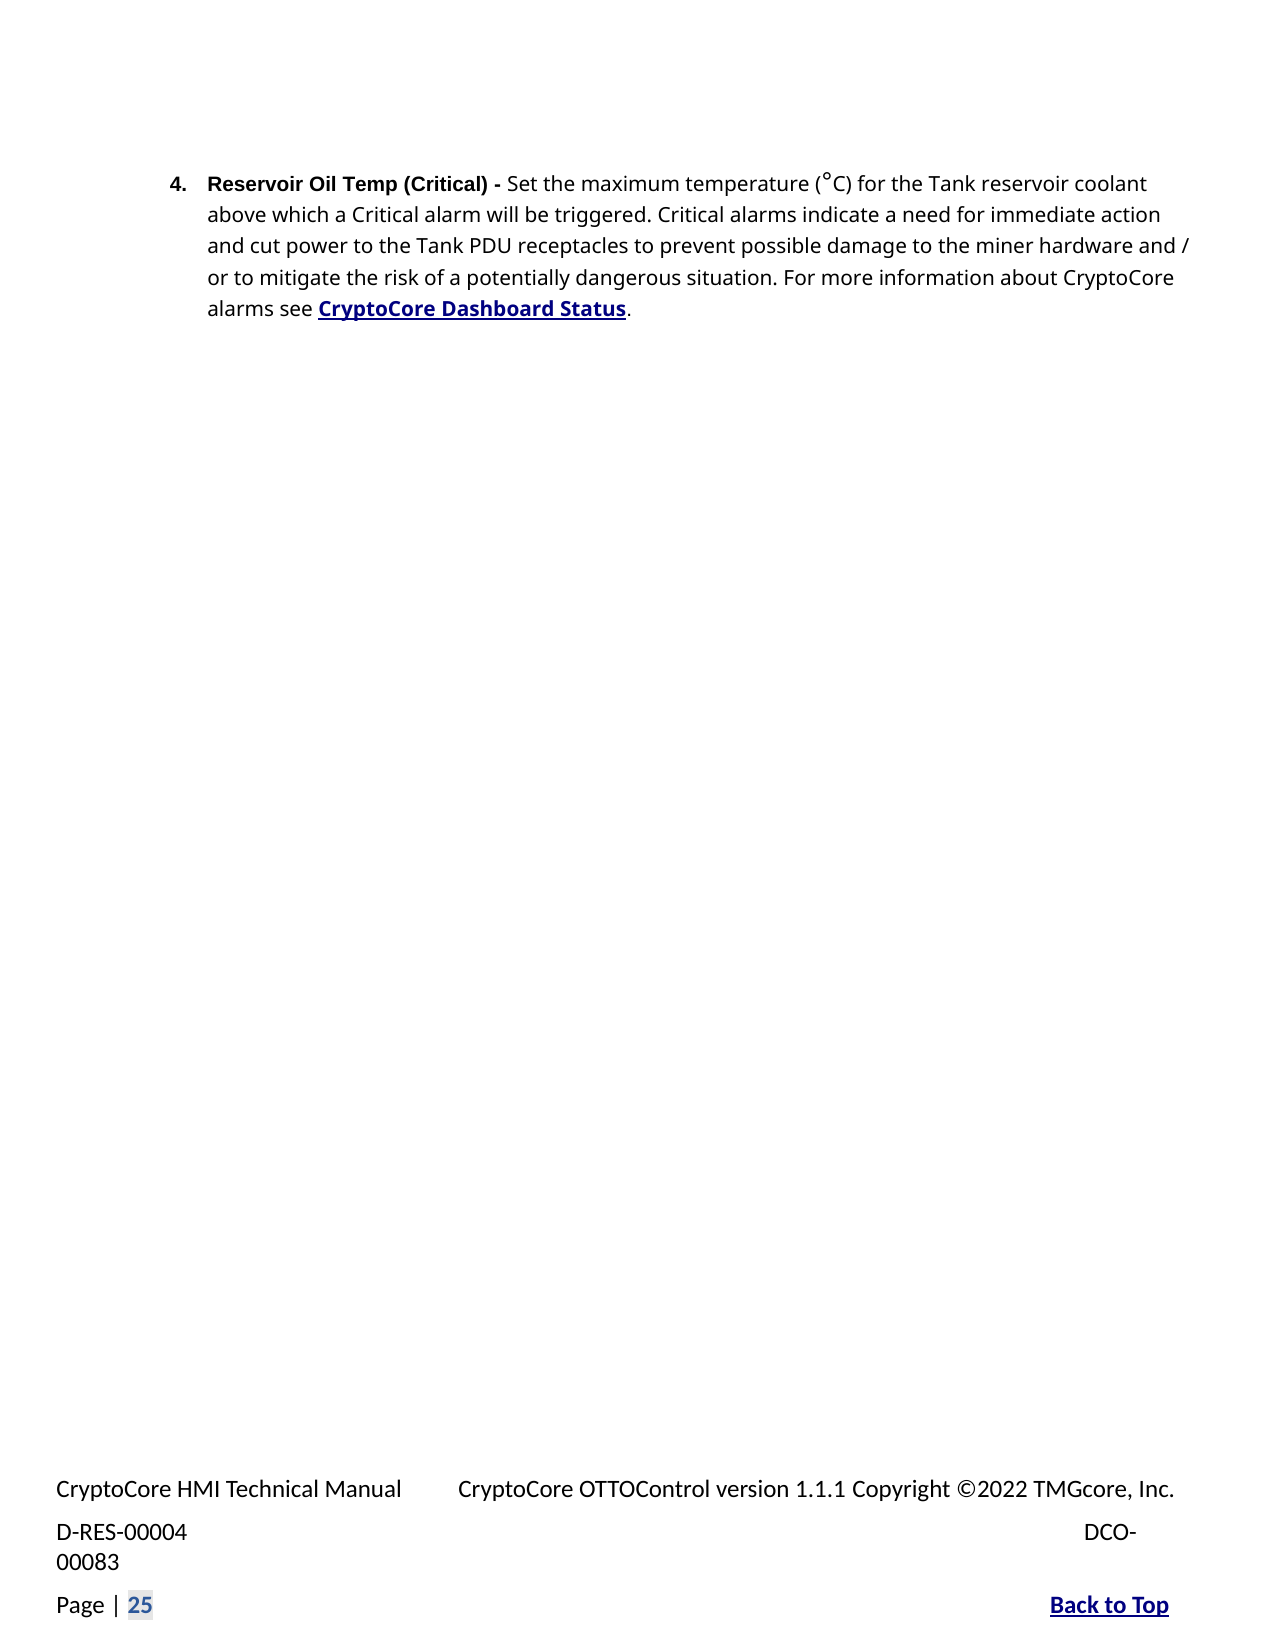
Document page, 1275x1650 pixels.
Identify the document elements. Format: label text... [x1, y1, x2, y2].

list Reservoir Oil Temp (Critical) - Set the maximum temperature (°C) for the Tank reservoir coolant above which a Critical alarm will be triggered. Critical alarms indicate a need for immediate action and cut power to the Tank PDU receptacles to prevent possible damage to the miner hardware and / or to mitigate the risk of a potentially dangerous situation. For more information about CryptoCore alarms see CryptoCore Dashboard Status. [169, 166, 1200, 322]
